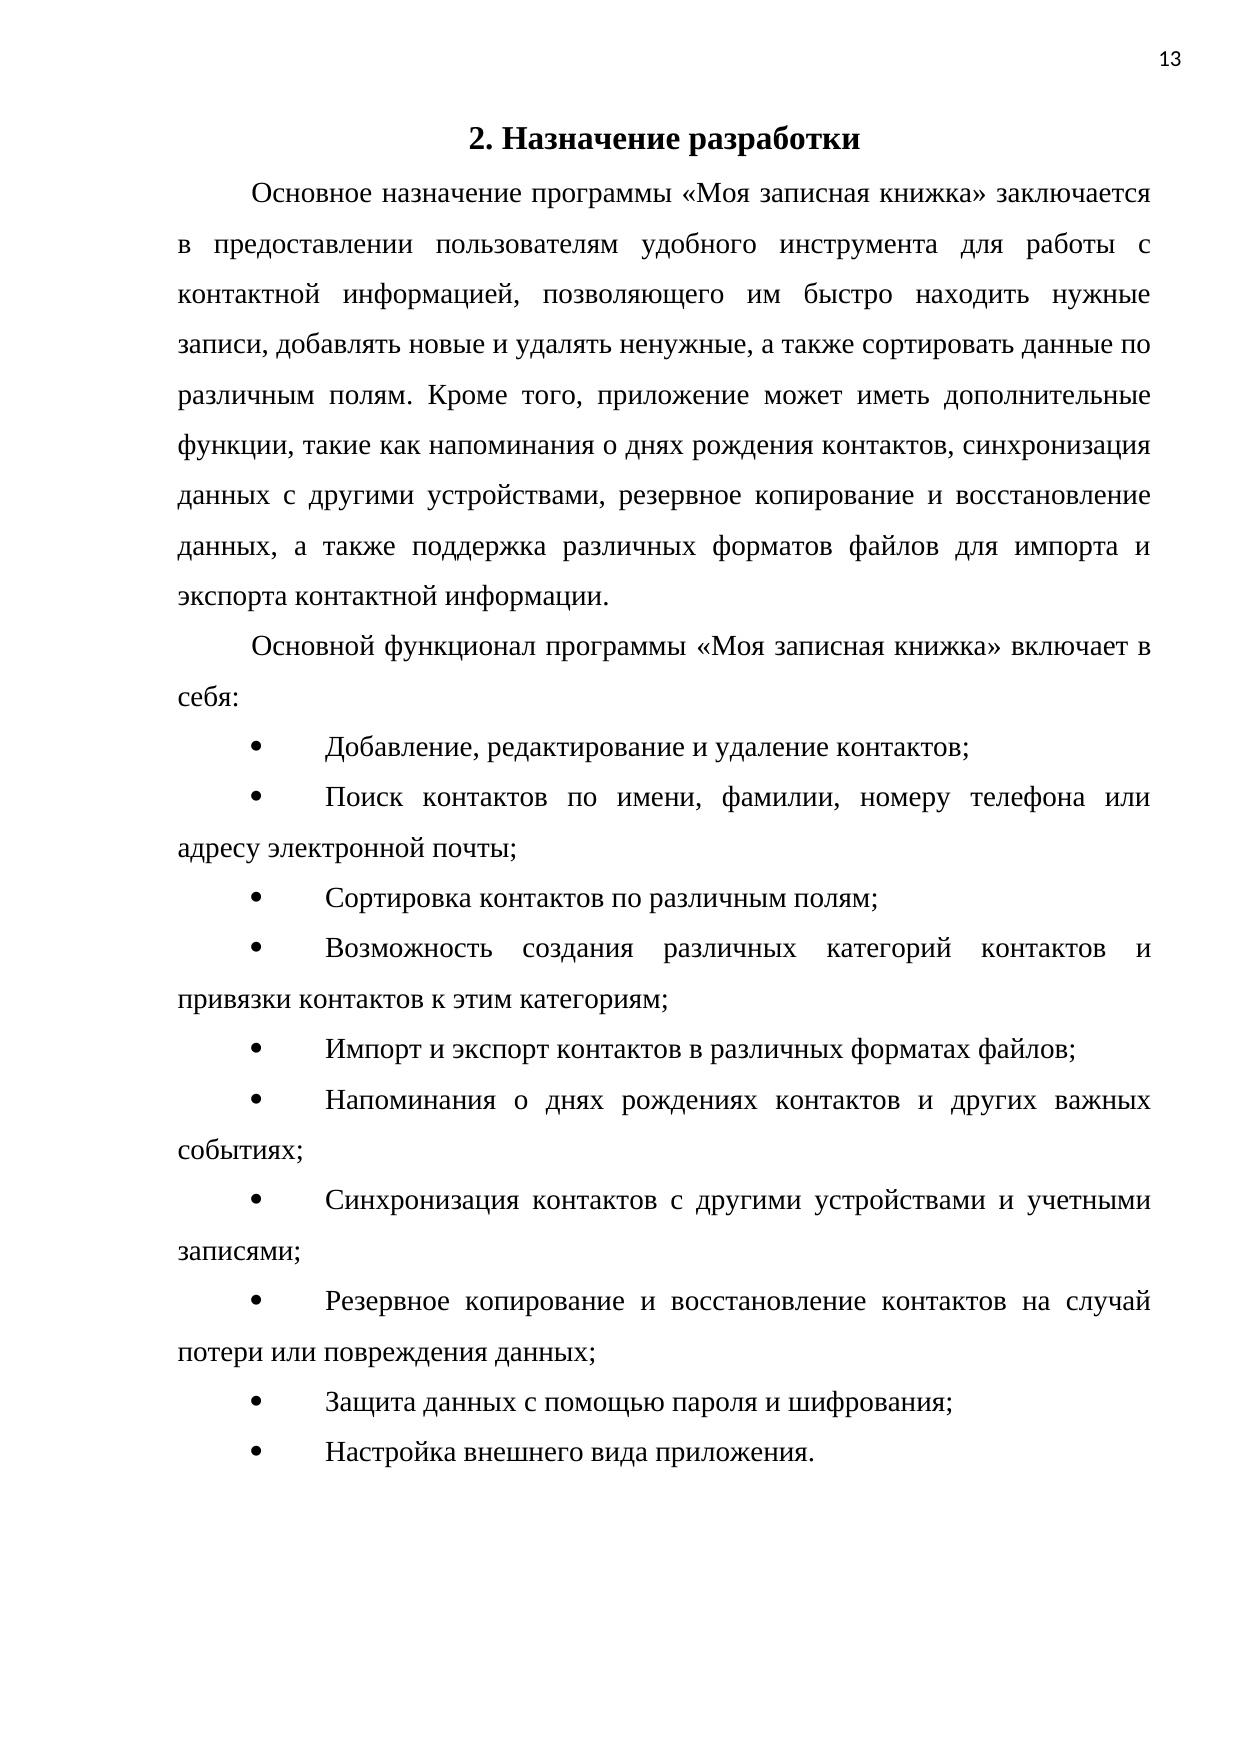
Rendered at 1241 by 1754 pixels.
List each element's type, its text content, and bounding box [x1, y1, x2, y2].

list Настройка внешнего вида приложения. [177, 1434, 1152, 1468]
text 2. Назначение разработки [177, 118, 1152, 156]
list Синхронизация контактов с другими устройствами и учетными записями; [177, 1182, 1152, 1266]
list Добавление, редактирование и удаление контактов; [177, 729, 1152, 763]
list Напоминания о днях рождениях контактов и других важных событиях; [177, 1082, 1152, 1166]
list Защита данных с помощью пароля и шифрования; [177, 1384, 1152, 1418]
text Основное назначение программы «Моя записная книжка» заключается в предоставлении пользователям удобного инструмента для работы с контактной информацией, позволяющего им быстро находить нужные записи, добавлять новые и удалять ненужные, а также сортировать данные по различным полям. Кроме того, приложение может иметь дополнительные функции, такие как напоминания о днях рождения контактов, синхронизация данных с другими устройствами, резервное копирование и восстановление данных, а также поддержка различных форматов файлов для импорта и экспорта контактной информации. [177, 176, 1152, 612]
text Основной функционал программы «Моя записная книжка» включает в себя: [177, 628, 1152, 712]
list Поиск контактов по имени, фамилии, номеру телефона или адресу электронной почты; [177, 779, 1152, 863]
list Импорт и экспорт контактов в различных форматах файлов; [177, 1031, 1152, 1065]
list Сортировка контактов по различным полям; [177, 880, 1152, 914]
list Возможность создания различных категорий контактов и привязки контактов к этим категориям; [177, 931, 1152, 1014]
list Резервное копирование и восстановление контактов на случай потери или повреждения данных; [177, 1283, 1152, 1367]
